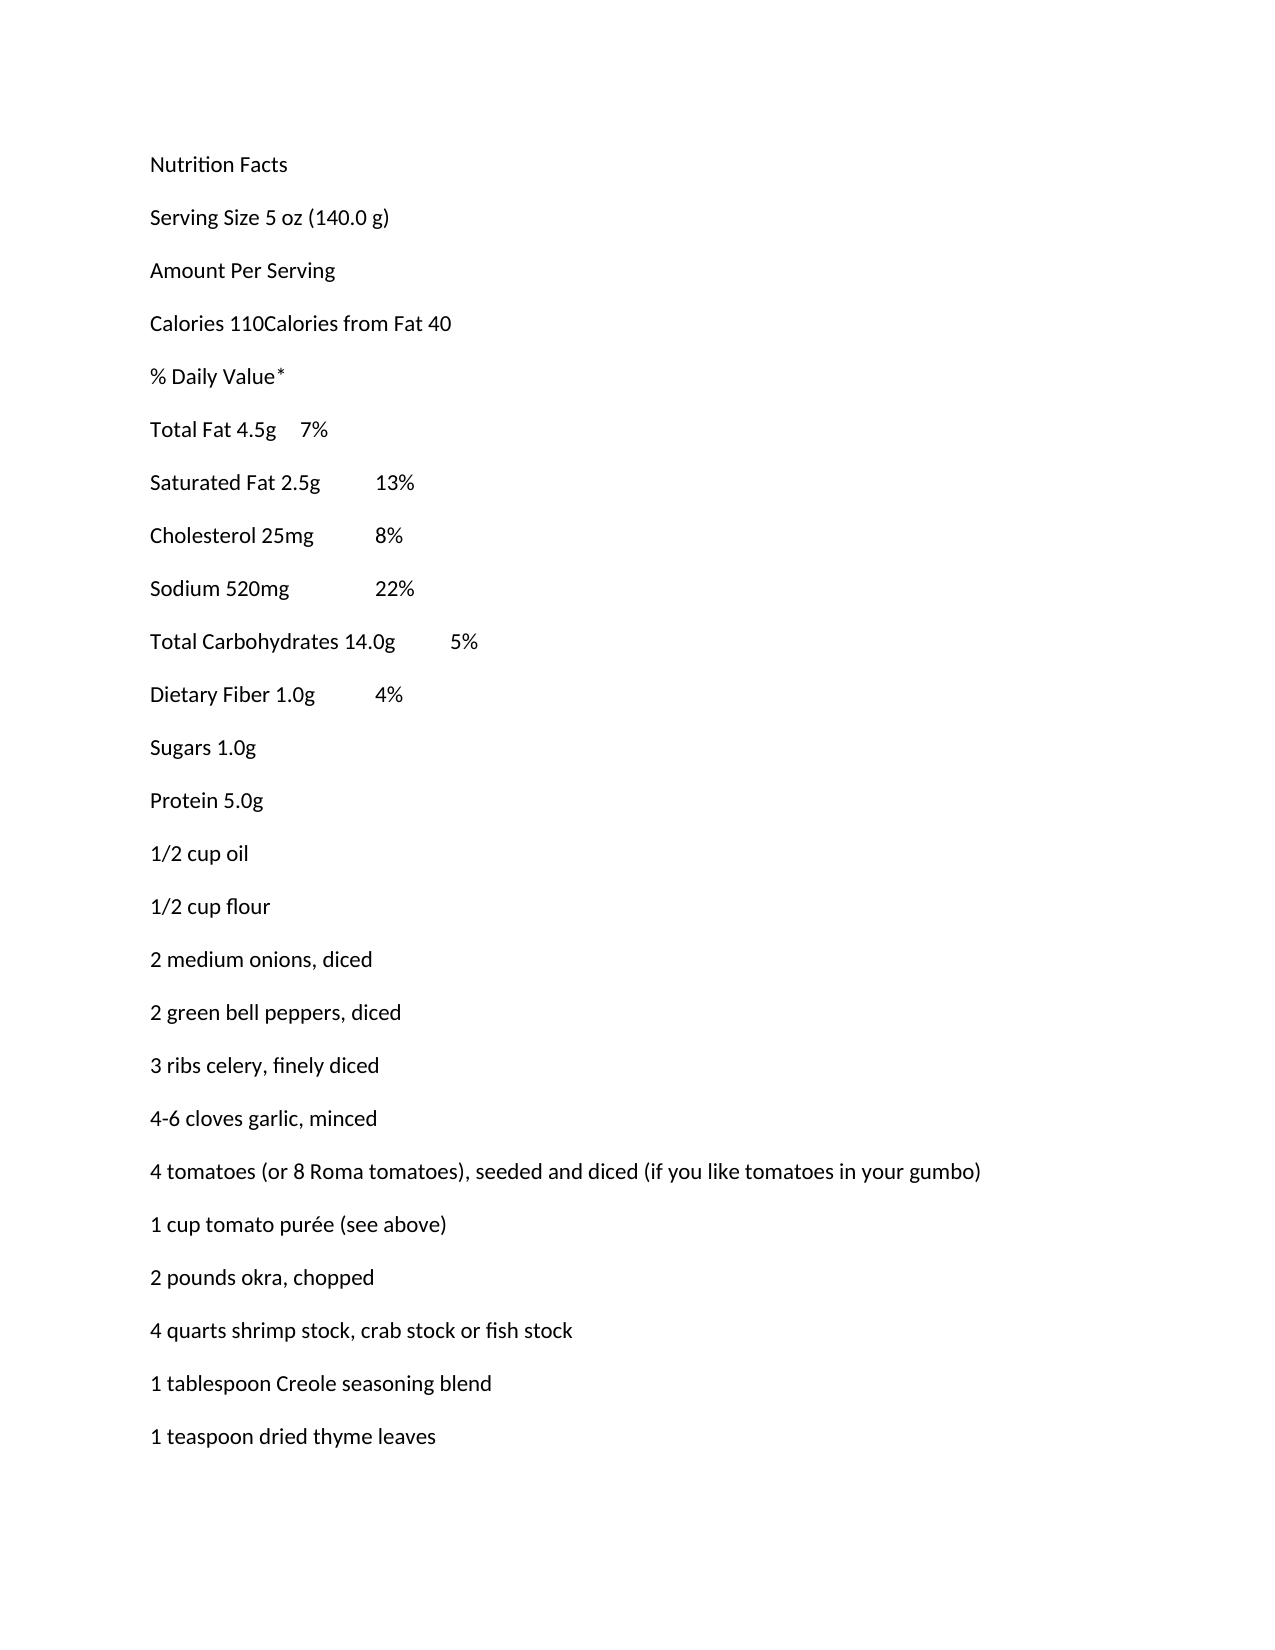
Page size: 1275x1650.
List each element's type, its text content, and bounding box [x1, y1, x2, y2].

text 1/2 cup flour [150, 892, 1125, 920]
text 3 ribs celery, finely diced [150, 1051, 1125, 1079]
text 2 medium onions, diced [150, 945, 1125, 973]
text Saturated Fat 2.5g 13% [150, 468, 1125, 496]
text Total Fat 4.5g 7% [150, 415, 1125, 443]
text % Daily Value* [150, 362, 1125, 390]
text Sodium 520mg 22% [150, 574, 1125, 602]
text 2 green bell peppers, diced [150, 998, 1125, 1026]
text Total Carbohydrates 14.0g 5% [150, 627, 1125, 655]
text 1 cup tomato purée (see above) [150, 1210, 1125, 1238]
text 1/2 cup oil [150, 839, 1125, 867]
text 4 quarts shrimp stock, crab stock or fish stock [150, 1316, 1125, 1344]
text Calories 110Calories from Fat 40 [150, 309, 1125, 337]
text Sugars 1.0g [150, 733, 1125, 761]
text 2 pounds okra, chopped [150, 1263, 1125, 1291]
text Amount Per Serving [150, 256, 1125, 284]
text 1 tablespoon Creole seasoning blend [150, 1369, 1125, 1397]
text Cholesterol 25mg 8% [150, 521, 1125, 549]
text 1 teaspoon dried thyme leaves [150, 1422, 1125, 1451]
text 4 tomatoes (or 8 Roma tomatoes), seeded and diced (if you like tomatoes in your gumbo) [150, 1157, 1125, 1185]
text Nutrition Facts [150, 150, 1125, 178]
text Protein 5.0g [150, 786, 1125, 814]
text 4-6 cloves garlic, minced [150, 1104, 1125, 1132]
text Dietary Fiber 1.0g 4% [150, 680, 1125, 708]
text Serving Size 5 oz (140.0 g) [150, 203, 1125, 231]
